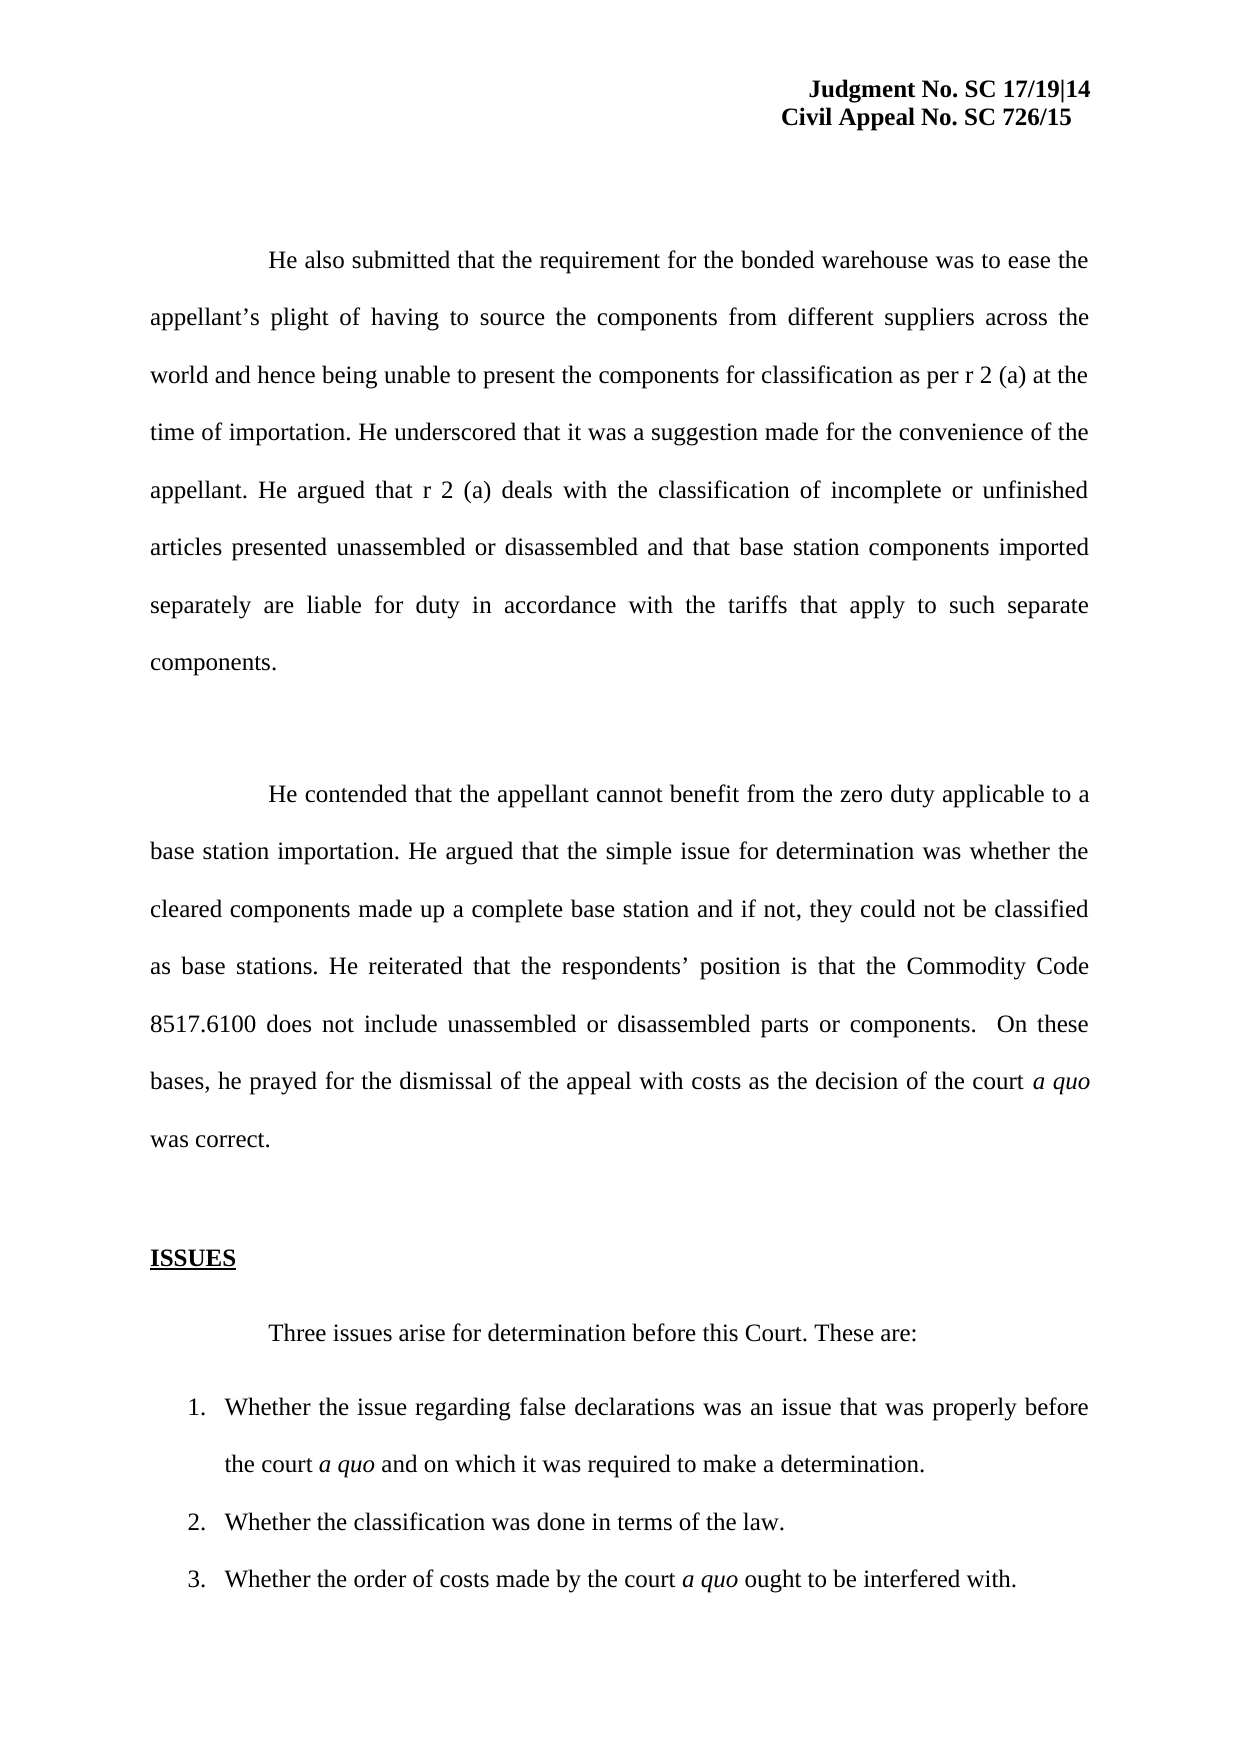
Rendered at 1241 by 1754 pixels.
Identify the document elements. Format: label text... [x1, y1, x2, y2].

text ISSUES [150, 1243, 1090, 1272]
text Three issues arise for determination before this Court. These are: [150, 1318, 1090, 1346]
list Whether the issue regarding false declarations was an issue that was properly before the court a quo and on which it was required to make a determination. [187, 1392, 1090, 1478]
list Whether the order of costs made by the court a quo ought to be interfered with. [187, 1564, 1090, 1593]
list Whether the classification was done in terms of the law. [187, 1507, 1090, 1536]
text He also submitted that the requirement for the bonded warehouse was to ease the appellant’s plight of having to source the components from different suppliers across the world and hence being unable to present the components for classification as per r 2 (a) at the time of importation. He underscored that it was a suggestion made for the convenience of the appellant. He argued that r 2 (a) deals with the classification of incomplete or unfinished articles presented unassembled or disassembled and that base station components imported separately are liable for duty in accordance with the tariffs that apply to such separate components. [150, 245, 1090, 676]
text He contended that the appellant cannot benefit from the zero duty applicable to a base station importation. He argued that the simple issue for determination was whether the cleared components made up a complete base station and if not, they could not be classified as base stations. He reiterated that the respondents’ position is that the Commodity Code 8517.6100 does not include unassembled or disassembled parts or components. On these bases, he prayed for the dismissal of the appeal with costs as the decision of the court a quo was correct. [150, 779, 1090, 1153]
